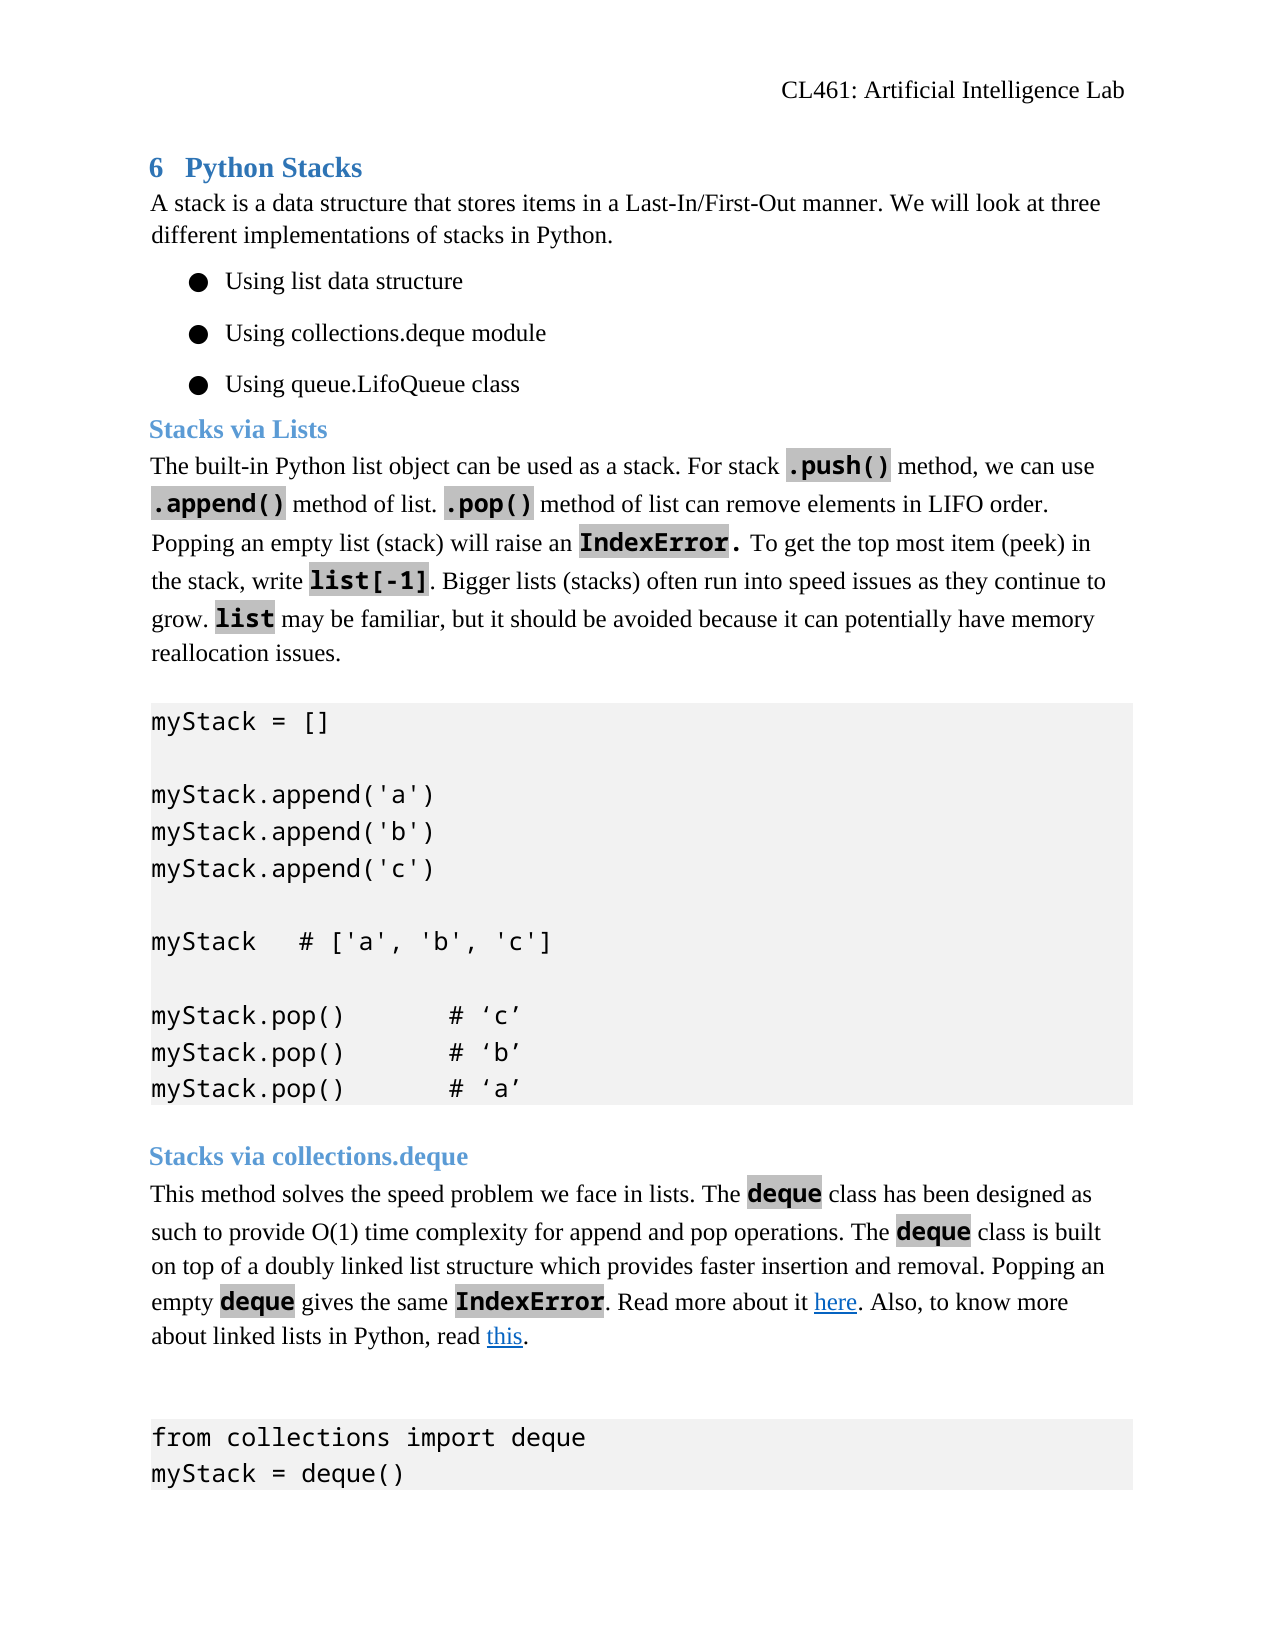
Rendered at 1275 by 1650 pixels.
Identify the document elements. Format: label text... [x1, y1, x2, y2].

text myStack.append('a') [151, 777, 1133, 811]
text from collections import deque [151, 1419, 1133, 1453]
text myStack.append('b') [151, 814, 1133, 848]
text myStack = deque() [151, 1456, 1133, 1490]
text myStack = [] [151, 703, 1133, 737]
subtitle 6 Python Stacks [148, 150, 1133, 183]
subtitle Stacks via collections.deque [148, 1141, 1133, 1172]
text myStack.append('c') [151, 850, 1133, 884]
text The built-in Python list object can be used as a stack. For stack .push() method, we can use .append() method of list. .pop() method of list can remove elements in LIFO order. Popping an empty list (stack) will raise an IndexError. To get the top most item (peek) in the stack, write list[-1]. Bigger lists (stacks) often run into speed issues as they continue to grow. list may be familiar, but it should be avoided because it can potentially have memory reallocation issues. [150, 448, 1124, 667]
text myStack.pop() # ‘a’ [151, 1071, 1133, 1105]
text A stack is a data structure that stores items in a Last-In/First-Out manner. We will look at three different implementations of stacks in Python. [150, 188, 1124, 249]
text myStack.pop() # ‘b’ [151, 1034, 1133, 1068]
text myStack.pop() # ‘c’ [151, 997, 1133, 1032]
text This method solves the speed problem we face in lists. The deque class has been designed as such to provide O(1) time complexity for append and pop operations. The deque class is built on top of a doubly linked list structure which provides faster insertion and removal. Popping an empty deque gives the same IndexError. Read more about it here. Also, to know more about linked lists in Python, read this. [150, 1175, 1124, 1350]
list Using queue.LifoQueue class [187, 355, 1124, 406]
list Using list data structure [187, 253, 1124, 304]
list Using collections.deque module [187, 304, 1124, 355]
text myStack # ['a', 'b', 'c'] [151, 924, 1133, 958]
subtitle Stacks via Lists [148, 413, 1133, 444]
